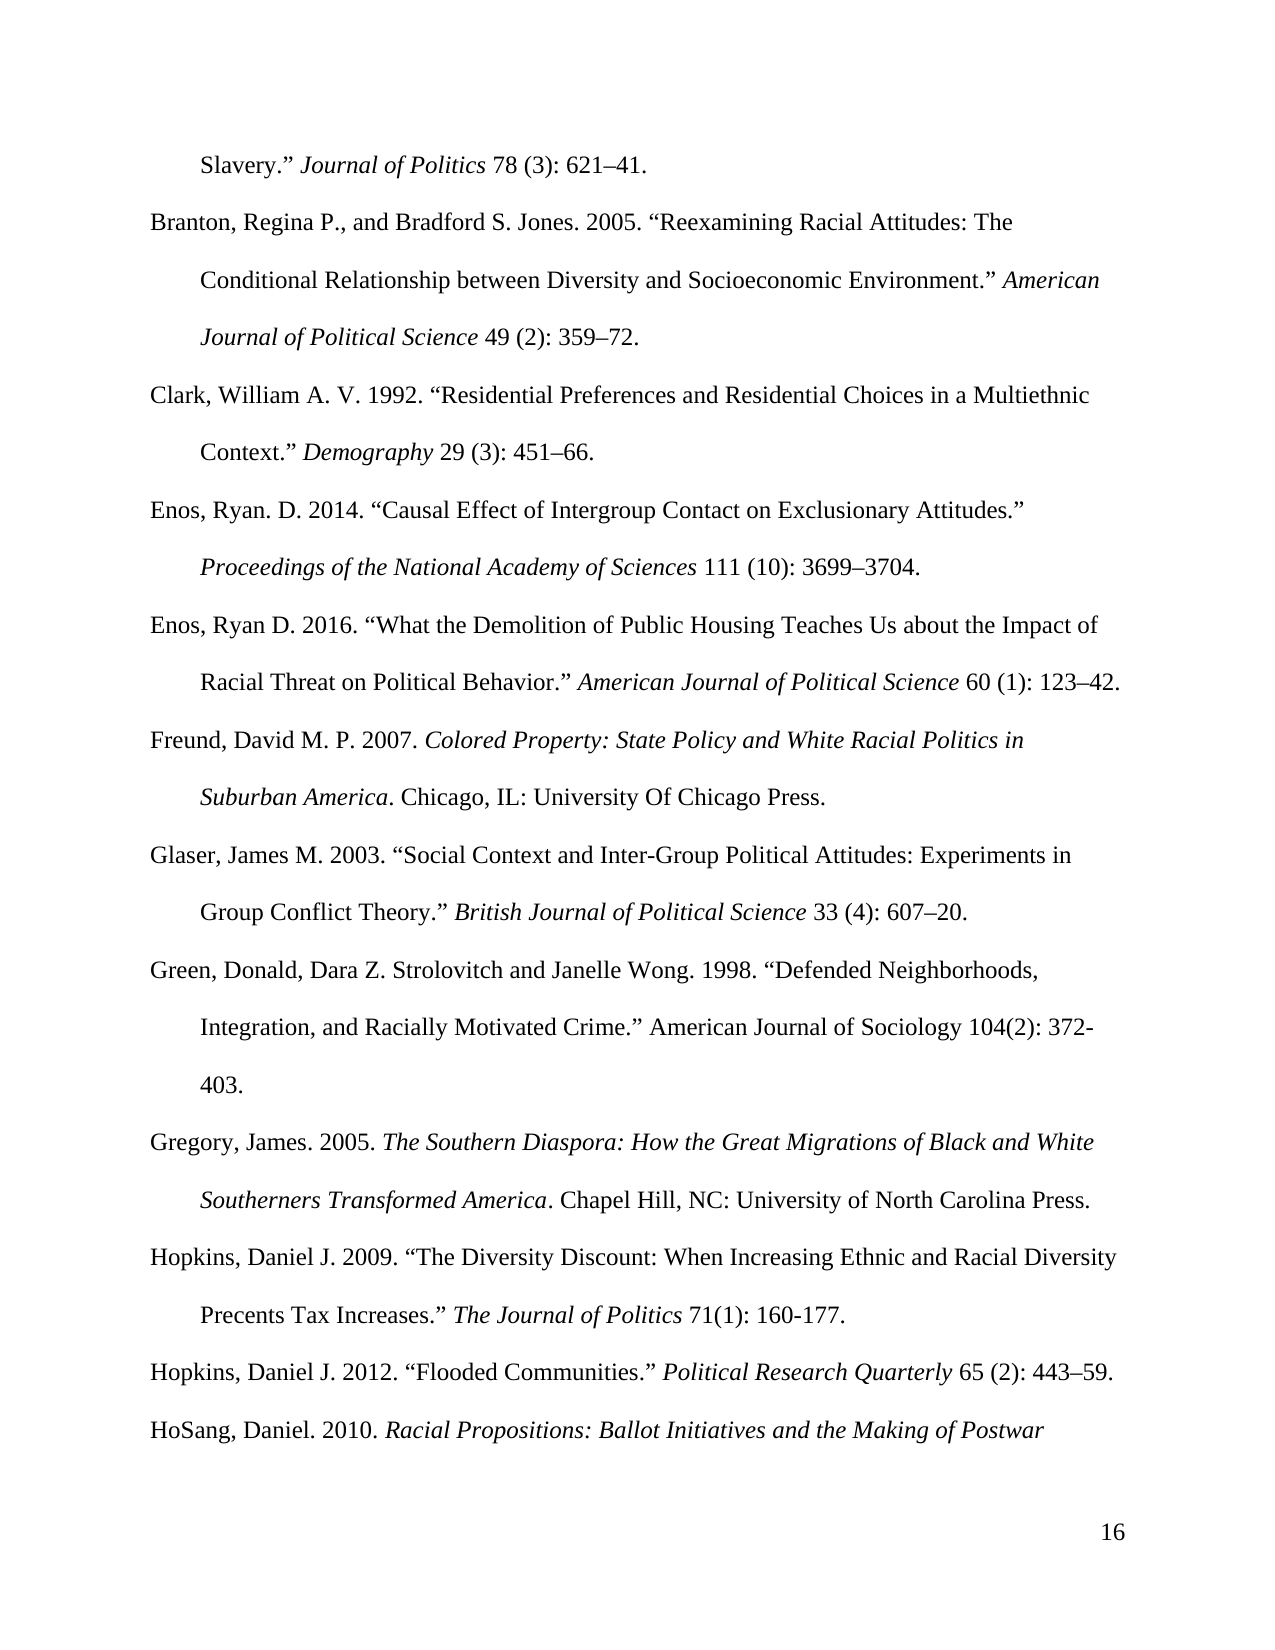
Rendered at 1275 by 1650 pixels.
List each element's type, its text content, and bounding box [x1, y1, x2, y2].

text Hopkins, Daniel J. 2009. “The Diversity Discount: When Increasing Ethnic and Racial Diversity Precents Tax Increases.” The Journal of Politics 71(1): 160-177. [150, 1242, 1125, 1329]
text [150, 150, 1125, 179]
text Freund, David M. P. 2007. Colored Property: State Policy and White Racial Politics in Suburban America. Chicago, IL: University Of Chicago Press. [150, 725, 1125, 811]
text Hopkins, Daniel J. 2012. “Flooded Communities.” Political Research Quarterly 65 (2): 443–59. [150, 1357, 1125, 1386]
text Gregory, James. 2005. The Southern Diaspora: How the Great Migrations of Black and White Southerners Transformed America. Chapel Hill, NC: University of North Carolina Press. [150, 1127, 1125, 1214]
text Enos, Ryan. D. 2014. “Causal Effect of Intergroup Contact on Exclusionary Attitudes.” Proceedings of the National Academy of Sciences 111 (10): 3699–3704. [150, 495, 1125, 581]
text Enos, Ryan D. 2016. “What the Demolition of Public Housing Teaches Us about the Impact of Racial Threat on Political Behavior.” American Journal of Political Science 60 (1): 123–42. [150, 610, 1125, 696]
text Green, Donald, Dara Z. Strolovitch and Janelle Wong. 1998. “Defended Neighborhoods, Integration, and Racially Motivated Crime.” American Journal of Sociology 104(2): 372-403. [150, 955, 1125, 1099]
text Clark, William A. V. 1992. “Residential Preferences and Residential Choices in a Multiethnic Context.” Demography 29 (3): 451–66. [150, 380, 1125, 466]
text Glaser, James M. 2003. “Social Context and Inter-Group Political Attitudes: Experiments in Group Conflict Theory.” British Journal of Political Science 33 (4): 607–20. [150, 840, 1125, 926]
text Branton, Regina P., and Bradford S. Jones. 2005. “Reexamining Racial Attitudes: The Conditional Relationship between Diversity and Socioeconomic Environment.” American Journal of Political Science 49 (2): 359–72. [150, 207, 1125, 351]
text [150, 1415, 1125, 1444]
